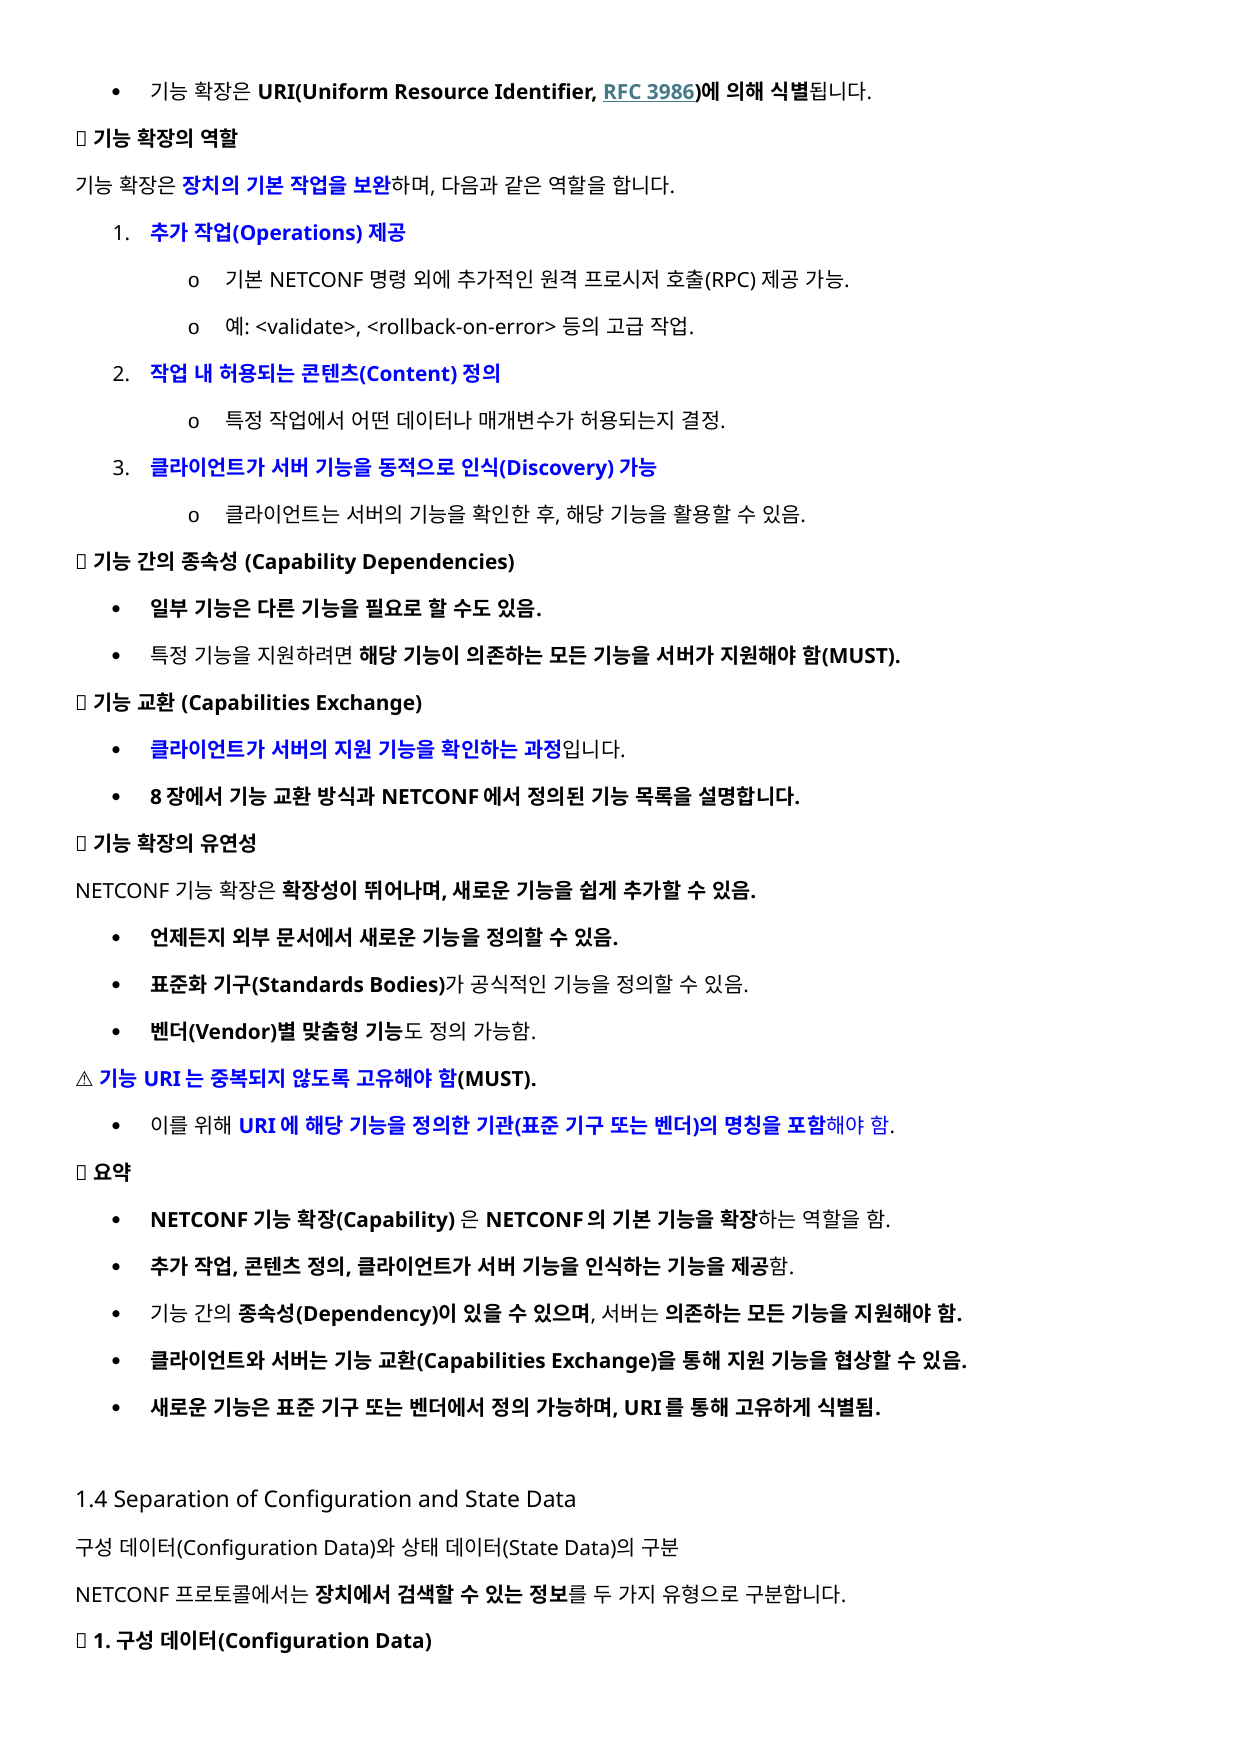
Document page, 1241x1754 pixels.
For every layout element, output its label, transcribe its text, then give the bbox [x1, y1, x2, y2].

list 표준화 기구(Standards Bodies)가 공식적인 기능을 정의할 수 있음. [112, 968, 1165, 998]
text NETCONF 프로토콜에서는 장치에서 검색할 수 있는 정보를 두 가지 유형으로 구분합니다. [75, 1578, 1165, 1608]
text ✅ 1. 구성 데이터(Configuration Data) [75, 1625, 1165, 1655]
list 특정 기능을 지원하려면 해당 기능이 의존하는 모든 기능을 서버가 지원해야 함(MUST). [112, 639, 1165, 669]
list 언제든지 외부 문서에서 새로운 기능을 정의할 수 있음. [112, 921, 1165, 951]
list 클라이언트는 서버의 기능을 확인한 후, 해당 기능을 활용할 수 있음. [187, 498, 1165, 528]
subtitle 1.4 Separation of Configuration and State Data [75, 1483, 1165, 1514]
list 벤더(Vendor)별 맞춤형 기능도 정의 가능함. [112, 1015, 1165, 1045]
list 이를 위해 URI에 해당 기능을 정의한 기관(표준 기구 또는 벤더)의 명칭을 포함해야 함. [112, 1109, 1165, 1139]
list 추가 작업, 콘텐츠 정의, 클라이언트가 서버 기능을 인식하는 기능을 제공함. [112, 1250, 1165, 1280]
list 클라이언트와 서버는 기능 교환(Capabilities Exchange)을 통해 지원 기능을 협상할 수 있음. [112, 1344, 1165, 1374]
list 기본 NETCONF 명령 외에 추가적인 원격 프로시저 호출(RPC) 제공 가능. [187, 263, 1165, 293]
list 예: <validate>, <rollback-on-error> 등의 고급 작업. [187, 310, 1165, 340]
list 기능 확장은 URI(Uniform Resource Identifier, RFC 3986)에 의해 식별됩니다. [112, 75, 1165, 105]
list 특정 작업에서 어떤 데이터나 매개변수가 허용되는지 결정. [187, 404, 1165, 434]
text ✅ 기능 간의 종속성 (Capability Dependencies) [75, 545, 1165, 576]
list 추가 작업(Operations) 제공 [112, 216, 1165, 246]
text 구성 데이터(Configuration Data)와 상태 데이터(State Data)의 구분 [75, 1531, 1165, 1561]
list 새로운 기능은 표준 기구 또는 벤더에서 정의 가능하며, URI를 통해 고유하게 식별됨. [112, 1391, 1165, 1421]
list 클라이언트가 서버의 지원 기능을 확인하는 과정입니다. [112, 733, 1165, 763]
list 일부 기능은 다른 기능을 필요로 할 수도 있음. [112, 592, 1165, 622]
list 작업 내 허용되는 콘텐츠(Content) 정의 [112, 357, 1165, 387]
text ⚠ 기능 URI는 중복되지 않도록 고유해야 함(MUST). [75, 1062, 1165, 1092]
text ✅ 기능 확장의 유연성 [75, 827, 1165, 857]
text ✅ 기능 교환 (Capabilities Exchange) [75, 686, 1165, 716]
list 8장에서 기능 교환 방식과 NETCONF에서 정의된 기능 목록을 설명합니다. [112, 780, 1165, 810]
list 기능 간의 종속성(Dependency)이 있을 수 있으며, 서버는 의존하는 모든 기능을 지원해야 함. [112, 1297, 1165, 1327]
list 클라이언트가 서버 기능을 동적으로 인식(Discovery) 가능 [112, 451, 1165, 481]
list NETCONF 기능 확장(Capability) 은 NETCONF의 기본 기능을 확장하는 역할을 함. [112, 1203, 1165, 1233]
text 📌 요약 [75, 1156, 1165, 1186]
text NETCONF 기능 확장은 확장성이 뛰어나며, 새로운 기능을 쉽게 추가할 수 있음. [75, 874, 1165, 904]
text ✅ 기능 확장의 역할 [75, 122, 1165, 152]
text 기능 확장은 장치의 기본 작업을 보완하며, 다음과 같은 역할을 합니다. [75, 169, 1165, 199]
